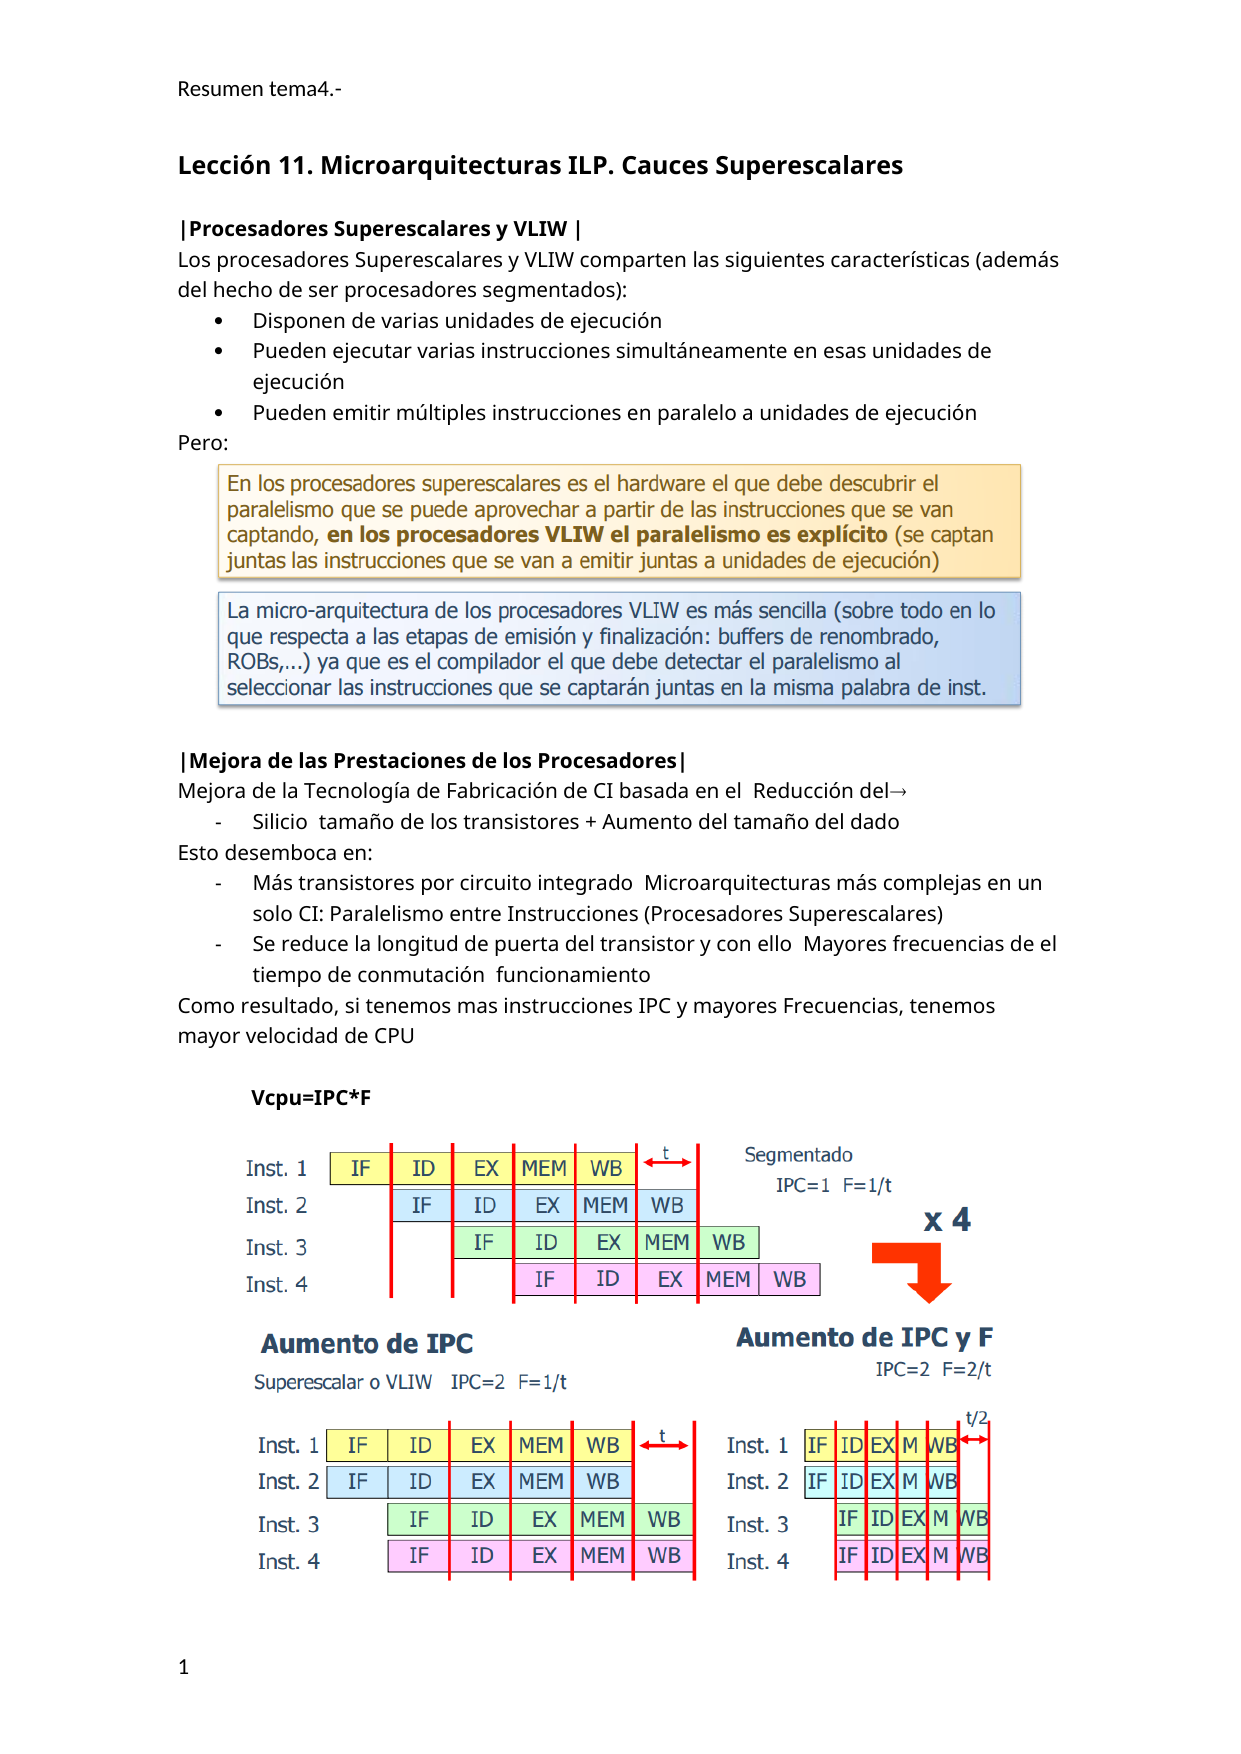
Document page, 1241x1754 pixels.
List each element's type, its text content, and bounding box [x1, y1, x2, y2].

text Mejora de la Tecnología de Fabricación de CI basada en el Reducción del [177, 776, 1063, 805]
text Pero: [177, 428, 1063, 457]
text Lección 11. Microarquitecturas ILP. Cauces Superescalares [177, 148, 1063, 212]
text |Mejora de las Prestaciones de los Procesadores| [177, 746, 1063, 774]
list Pueden emitir múltiples instrucciones en paralelo a unidades de ejecución [215, 398, 1063, 426]
list Pueden ejecutar varias instrucciones simultáneamente en esas unidades de ejecución [215, 337, 1063, 396]
list Silicio tamaño de los transistores + Aumento del tamaño del dado [215, 807, 1063, 836]
text Esto desemboca en: [177, 838, 1063, 866]
picture [242, 1143, 998, 1587]
list Se reduce la longitud de puerta del transistor y con ello Mayores frecuencias de el tiempo de conmutación funcionamiento [215, 929, 1063, 989]
text Los procesadores Superescalares y VLIW comparten las siguientes características (además del hecho de ser procesadores segmentados): [177, 245, 1063, 304]
list Más transistores por circuito integrado Microarquitecturas más complejas en un solo CI: Paralelismo entre Instrucciones (Procesadores Superescalares) [215, 868, 1063, 927]
list Disponen de varias unidades de ejecución [215, 306, 1063, 334]
text Como resultado, si tenemos mas instrucciones IPC y mayores Frecuencias, tenemos mayor velocidad de CPU [177, 991, 1063, 1050]
text Vcpu=IPC*F [177, 1083, 1063, 1111]
text |Procesadores Superescalares y VLIW | [177, 214, 1063, 242]
picture [213, 459, 1027, 713]
